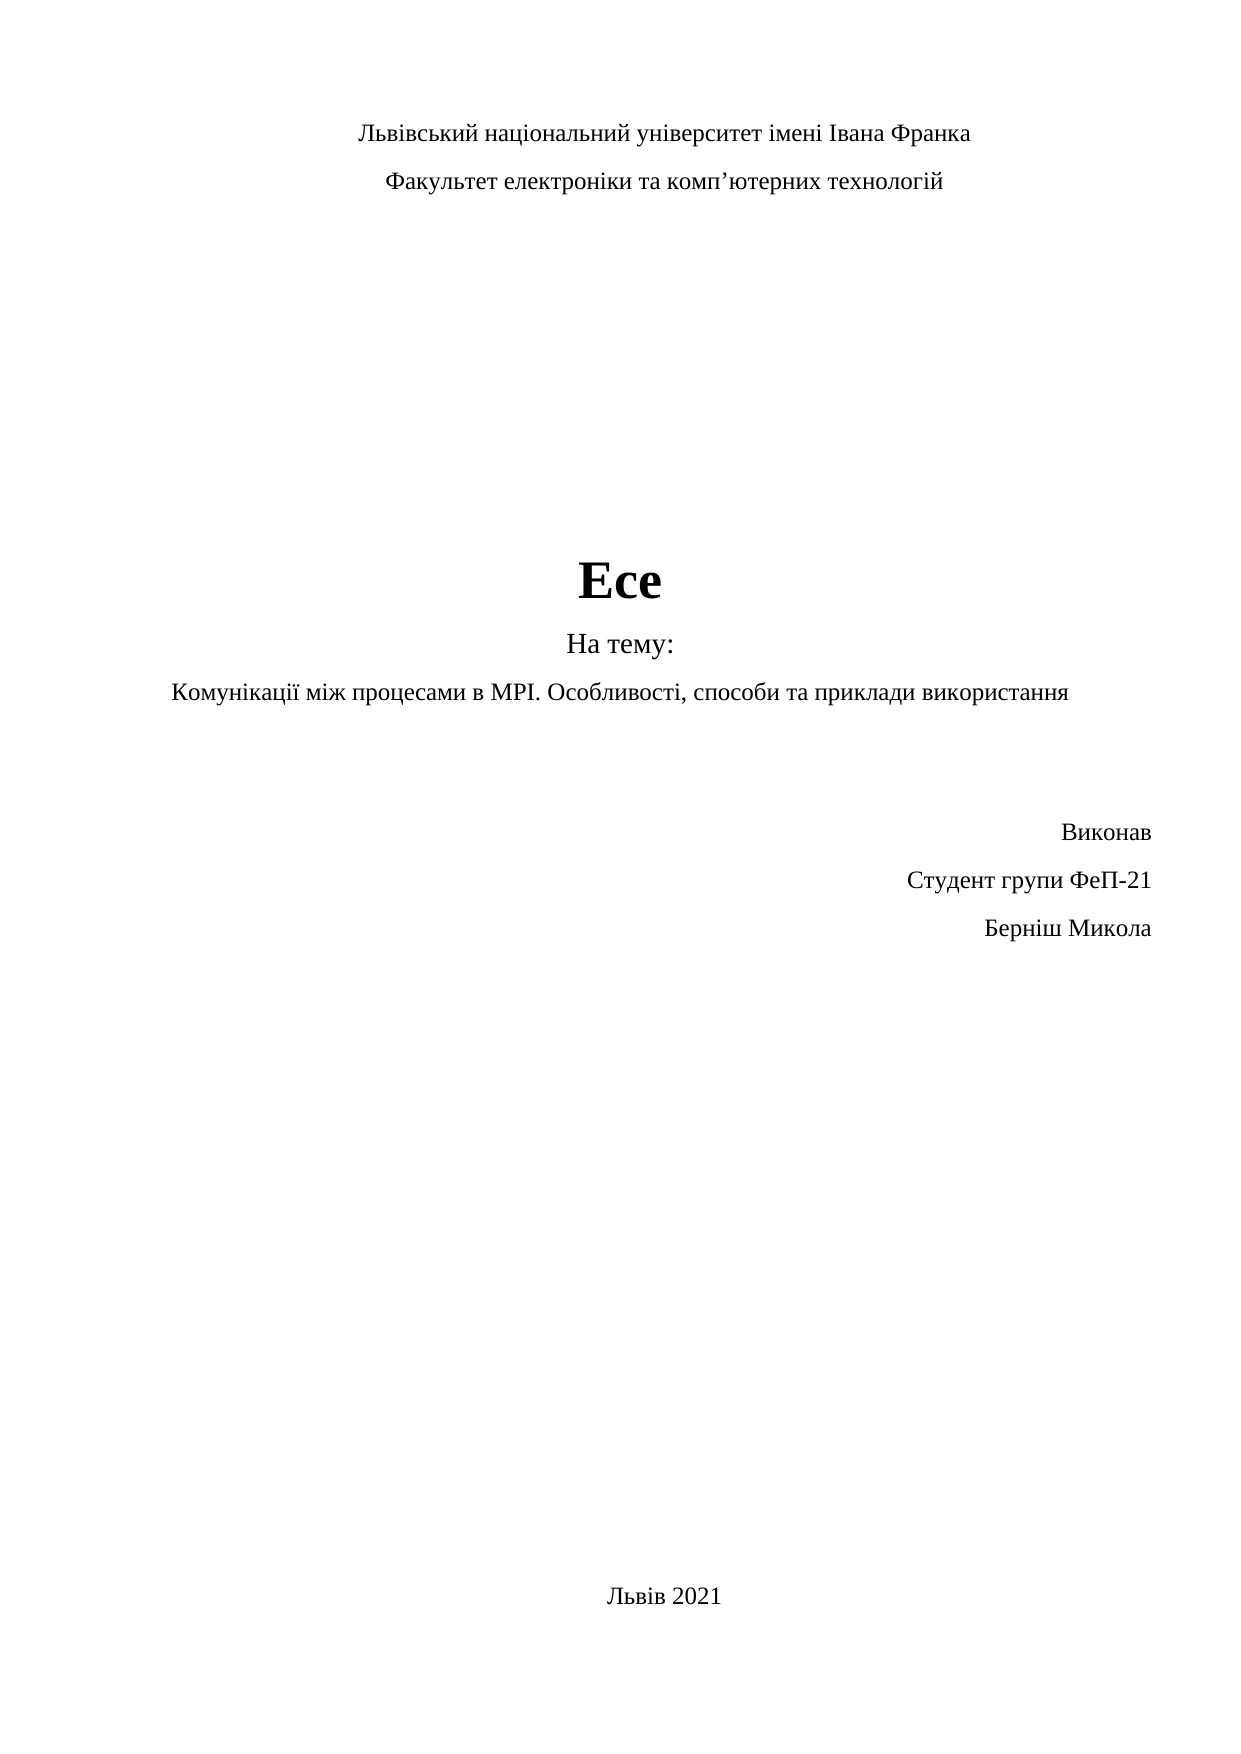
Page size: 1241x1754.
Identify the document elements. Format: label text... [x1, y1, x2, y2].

text Комунікації між процесами в MPI. Особливості, способи та приклади використання [88, 677, 1152, 705]
text Львів 2021 [177, 1581, 1152, 1609]
text Факультет електроніки та комп’ютерних технологій [177, 166, 1152, 194]
text Виконав [177, 817, 1152, 846]
text На тему: [88, 626, 1152, 660]
text Есе [88, 547, 1152, 610]
text Берніш Микола [177, 913, 1152, 942]
text Львівський національний університет імені Івана Франка [177, 118, 1152, 147]
text Студент групи ФеП-21 [177, 865, 1152, 894]
